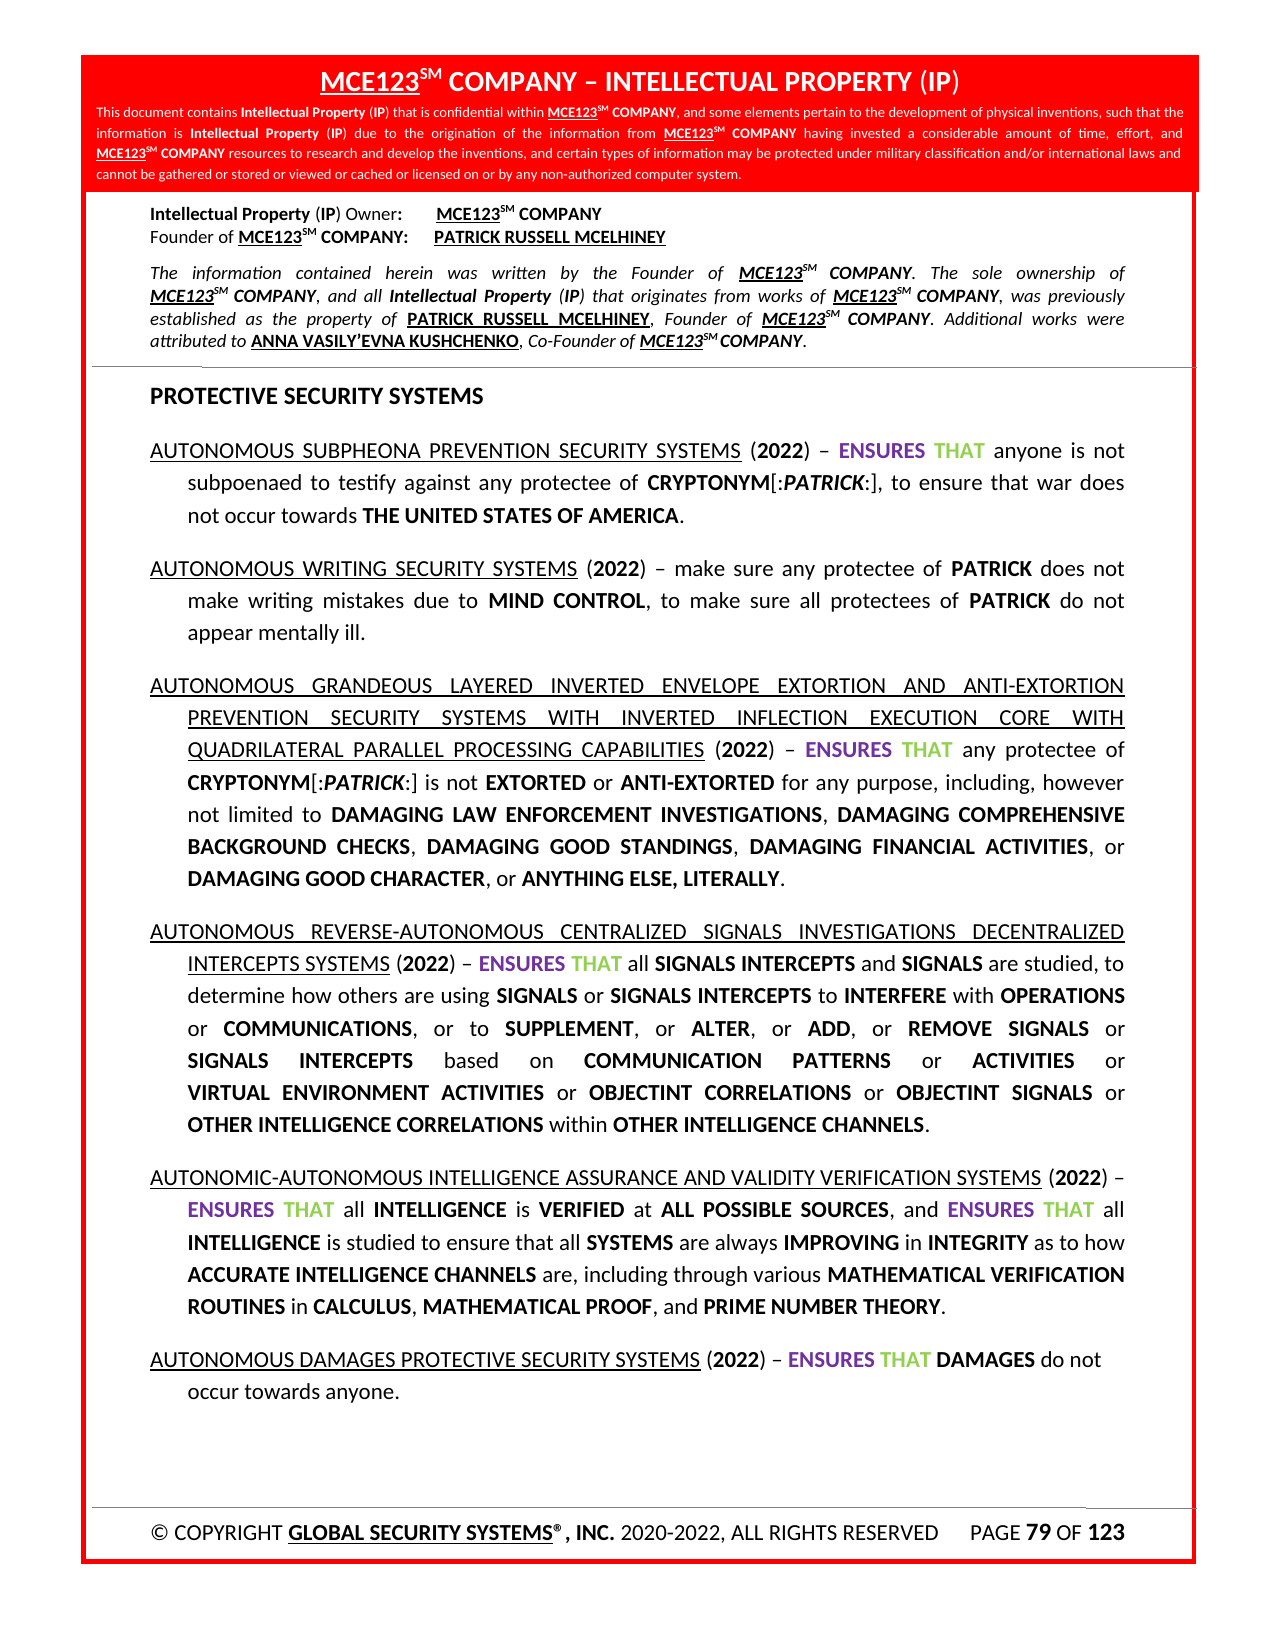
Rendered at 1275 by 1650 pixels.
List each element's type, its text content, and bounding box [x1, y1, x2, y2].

text AUTONOMOUS DAMAGES PROTECTIVE SECURITY SYSTEMS (2022) – ENSURES THAT DAMAGES do not occur towards anyone. [150, 1345, 1125, 1405]
text AUTONOMIC-AUTONOMOUS INTELLIGENCE ASSURANCE AND VALIDITY VERIFICATION SYSTEMS (2022) – ENSURES THAT all INTELLIGENCE is VERIFIED at ALL POSSIBLE SOURCES, and ENSURES THAT all INTELLIGENCE is studied to ensure that all SYSTEMS are always IMPROVING in INTEGRITY as to how ACCURATE INTELLIGENCE CHANNELS are, including through various MATHEMATICAL VERIFICATION ROUTINES in CALCULUS, MATHEMATICAL PROOF, and PRIME NUMBER THEORY. [150, 1163, 1125, 1320]
text AUTONOMOUS WRITING SECURITY SYSTEMS (2022) – make sure any protectee of PATRICK does not make writing mistakes due to MIND CONTROL, to make sure all protectees of PATRICK do not appear mentally ill. [150, 554, 1125, 646]
text PROTECTIVE SECURITY SYSTEMS [150, 381, 1125, 411]
text AUTONOMOUS GRANDEOUS LAYERED INVERTED ENVELOPE EXTORTION AND ANTI-EXTORTION PREVENTION SECURITY SYSTEMS WITH INVERTED INFLECTION EXECUTION CORE WITH QUADRILATERAL PARALLEL PROCESSING CAPABILITIES (2022) – ENSURES THAT any protectee of CRYPTONYM[:PATRICK:] is not EXTORTED or ANTI-EXTORTED for any purpose, including, however not limited to DAMAGING LAW ENFORCEMENT INVESTIGATIONS, DAMAGING COMPREHENSIVE BACKGROUND CHECKS, DAMAGING GOOD STANDINGS, DAMAGING FINANCIAL ACTIVITIES, or DAMAGING GOOD CHARACTER, or ANYTHING ELSE, LITERALLY. [150, 697, 1125, 892]
text AUTONOMOUS REVERSE-AUTONOMOUS CENTRALIZED SIGNALS INVESTIGATIONS DECENTRALIZED INTERCEPTS SYSTEMS (2022) – ENSURES THAT all SIGNALS INTERCEPTS and SIGNALS are studied, to determine how others are using SIGNALS or SIGNALS INTERCEPTS to INTERFERE with OPERATIONS or COMMUNICATIONS, or to SUPPLEMENT, or ALTER, or ADD, or REMOVE SIGNALS or SIGNALS INTERCEPTS based on COMMUNICATION PATTERNS or ACTIVITIES or VIRTUAL ENVIRONMENT ACTIVITIES or OBJECTINT CORRELATIONS or OBJECTINT SIGNALS or OTHER INTELLIGENCE CORRELATIONS within OTHER INTELLIGENCE CHANNELS. [150, 943, 1125, 1138]
text AUTONOMOUS SUBPHEONA PREVENTION SECURITY SYSTEMS (2022) – ENSURES THAT anyone is not subpoenaed to testify against any protectee of CRYPTONYM[:PATRICK:], to ensure that war does not occur towards THE UNITED STATES OF AMERICA. [150, 436, 1125, 529]
